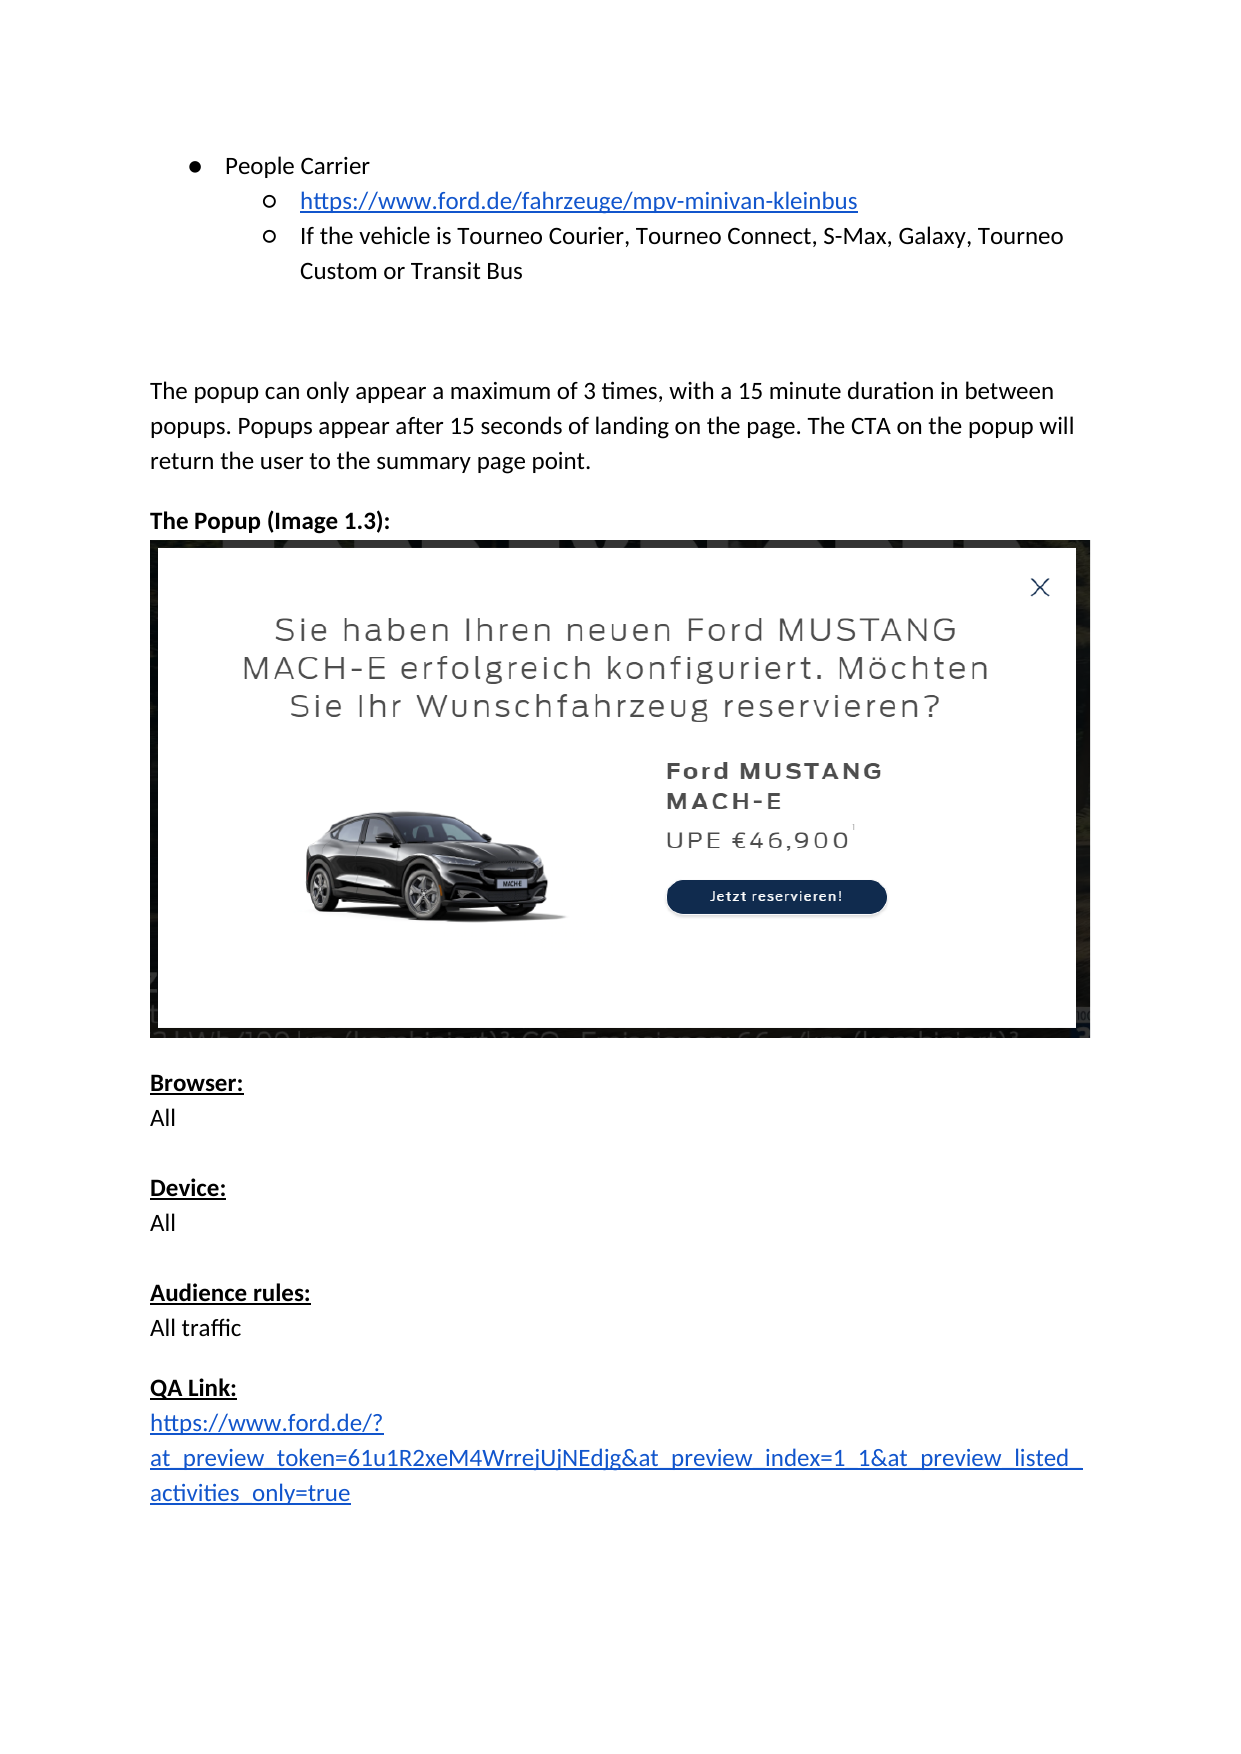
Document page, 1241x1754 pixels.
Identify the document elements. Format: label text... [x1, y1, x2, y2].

text The popup can only appear a maximum of 3 times, with a 15 minute duration in between popups. Popups appear after 15 seconds of landing on the page. The CTA on the popup will return the user to the summary page point. [150, 375, 1090, 476]
list If the vehicle is Tourneo Courier, Tourneo Connect, S-Max, Galaxy, Tourneo Custom or Transit Bus [262, 220, 1090, 286]
picture [150, 540, 1091, 1038]
text The Popup (Image 1.3): [150, 505, 1090, 540]
text QA Link: [150, 1372, 1090, 1403]
text Browser: All Device: All Audience rules: All traffic [150, 1067, 1090, 1343]
text https://www.ford.de/?at_preview_token=61u1R2xeM4WrrejUjNEdjg&at_preview_index=1_1&at_preview_listed_activities_only=true [150, 1407, 1090, 1508]
list People Carrier [187, 150, 1090, 181]
list https://www.ford.de/fahrzeuge/mpv-minivan-kleinbus [262, 185, 1090, 216]
